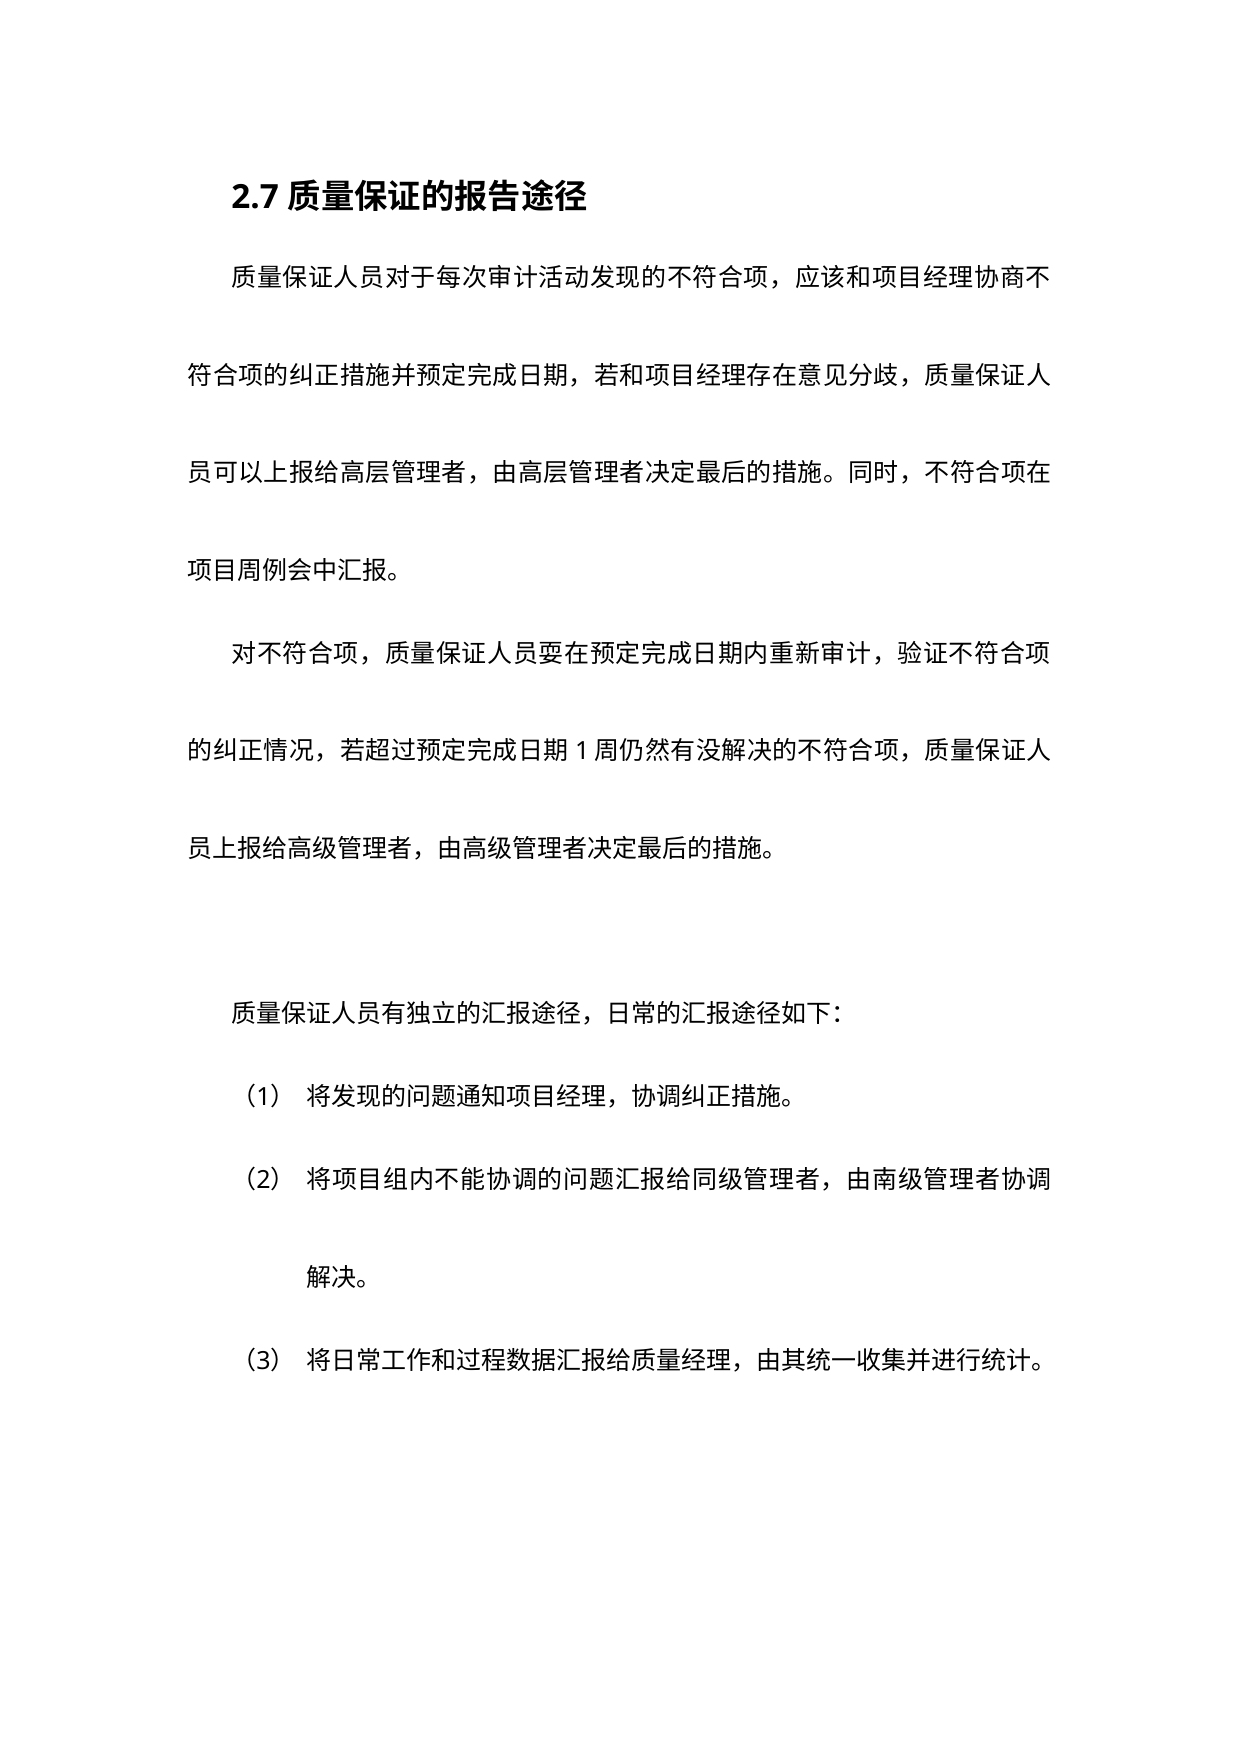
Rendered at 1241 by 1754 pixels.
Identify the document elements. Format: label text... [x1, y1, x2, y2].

text 对不符合项，质量保证人员耍在预定完成日期内重新审计，验证不符合项的纠正情况，若超过预定完成日期1周仍然有没解决的不符合项，质量保证人员上报给高级管理者，由高级管理者决定最后的措施。 [187, 619, 1053, 879]
text 质量保证人员对于每次审计活动发现的不符合项，应该和项目经理协商不符合项的纠正措施并预定完成日期，若和项目经理存在意见分歧，质量保证人员可以上报给高层管理者，由高层管理者决定最后的措施。同时，不符合项在项目周例会中汇报。 [187, 243, 1053, 601]
text 质量保证人员有独立的汇报途径，日常的汇报途径如下： [187, 979, 1053, 1044]
list 将发现的问题通知项目经理，协调纠正措施。 [231, 1062, 1053, 1127]
list 将日常工作和过程数据汇报给质量经理，由其统一收集并进行统计。 [231, 1326, 1053, 1391]
list 将项目组内不能协调的问题汇报给同级管理者，由南级管理者协调解决。 [231, 1145, 1053, 1308]
subtitle 2.7 质量保证的报告途径 [187, 162, 1053, 227]
